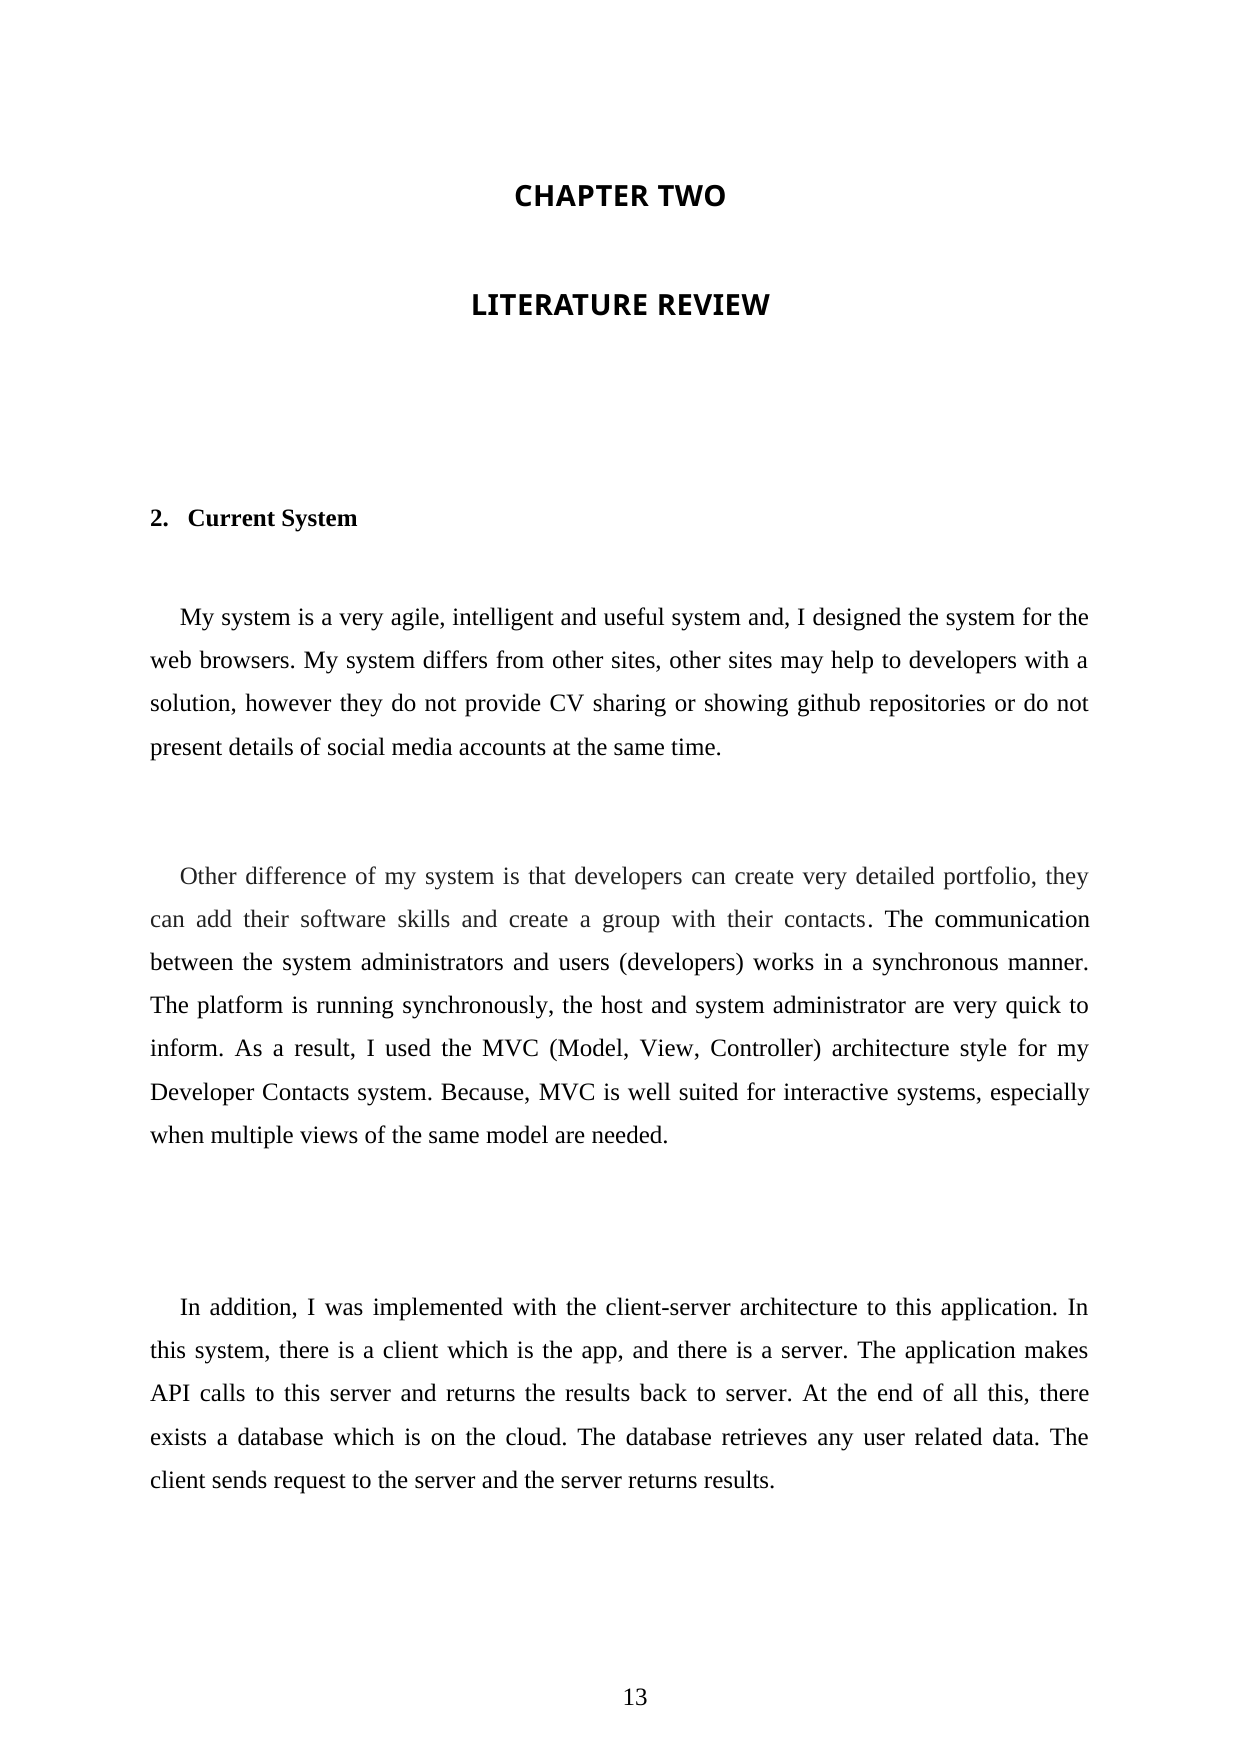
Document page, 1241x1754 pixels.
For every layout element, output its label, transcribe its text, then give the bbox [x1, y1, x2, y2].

list Current System [150, 503, 1090, 532]
title LITERATURE REVIEW [150, 284, 1090, 324]
text Other difference of my system is that developers can create very detailed portfolio, they can add their software skills and create a group with their contacts. The communication between the system administrators and users (developers) works in a synchronous manner. The platform is running synchronously, the host and system administrator are very quick to inform. As a result, I used the MVC (Model, View, Controller) architecture style for my Developer Contacts system. Because, MVC is well suited for interactive systems, especially when multiple views of the same model are needed. [150, 861, 1090, 1148]
text My system is a very agile, intelligent and useful system and, I designed the system for the web browsers. My system differs from other sites, other sites may help to developers with a solution, however they do not provide CV sharing or showing github repositories or do not present details of social media accounts at the same time. [150, 602, 1090, 760]
text In addition, I was implemented with the client-server architecture to this application. In this system, there is a client which is the app, and there is a server. The application makes API calls to this server and returns the results back to server. At the end of all this, there exists a database which is on the cloud. The database retrieves any user related data. The client sends request to the server and the server returns results. [150, 1292, 1090, 1493]
title chapter TWO [150, 175, 1090, 215]
